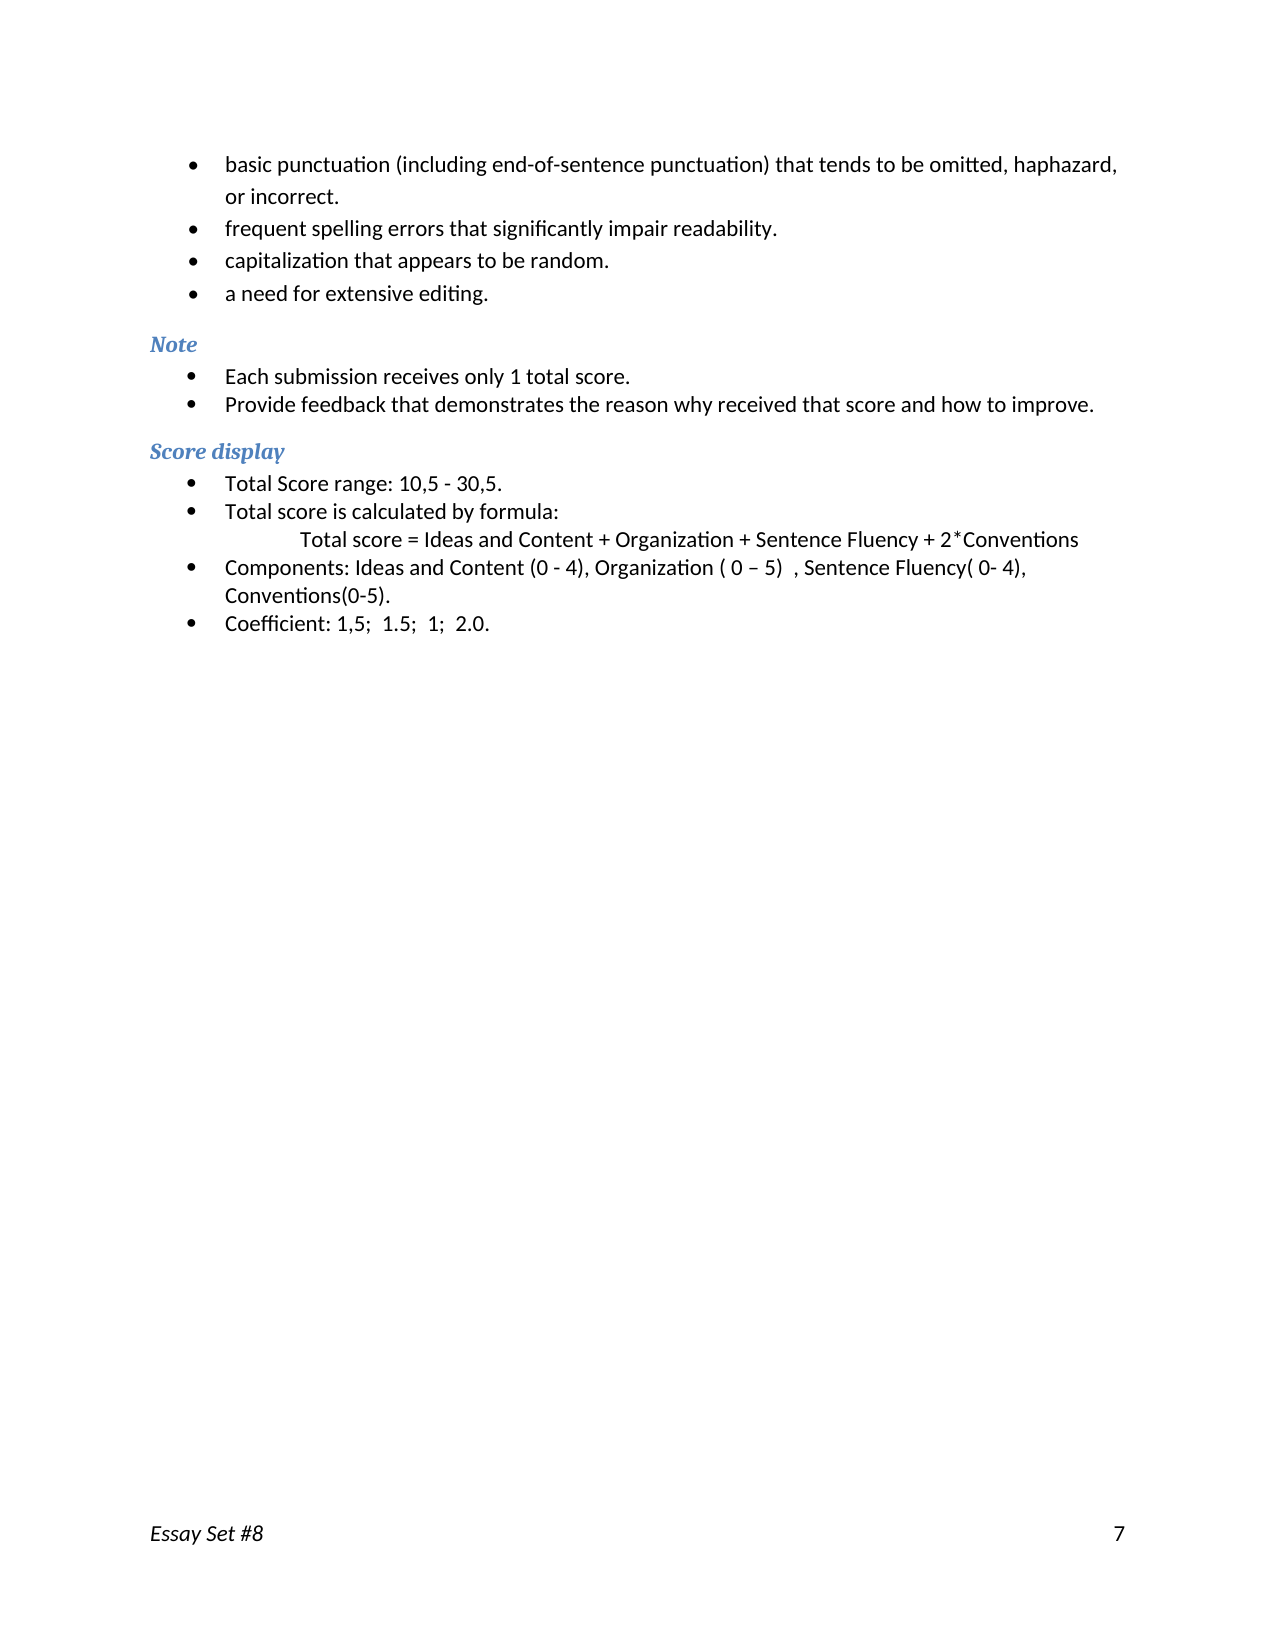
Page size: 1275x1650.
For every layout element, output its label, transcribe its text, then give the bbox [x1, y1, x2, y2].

list capitalization that appears to be random. [187, 247, 1125, 274]
list Total Score range: 10,5 - 30,5. [187, 469, 1125, 497]
list frequent spelling errors that significantly impair readability. [187, 214, 1125, 242]
subtitle Note [150, 332, 1125, 358]
list Components: Ideas and Content (0 - 4), Organization ( 0 – 5) , Sentence Fluency( 0- 4), Conventions(0-5). [187, 553, 1125, 609]
subtitle Score display [150, 439, 1125, 465]
list a need for extensive editing. [187, 279, 1125, 307]
list basic punctuation (including end-of-sentence punctuation) that tends to be omitted, haphazard, or incorrect. [187, 150, 1125, 210]
text Total score = Ideas and Content + Organization + Sentence Fluency + 2*Conventions [300, 525, 1125, 553]
list Provide feedback that demonstrates the reason why received that score and how to improve. [187, 390, 1125, 418]
list Total score is calculated by formula: [187, 497, 1125, 525]
list Each submission receives only 1 total score. [187, 362, 1125, 390]
list Coefficient: 1,5; 1.5; 1; 2.0. [187, 609, 1125, 637]
